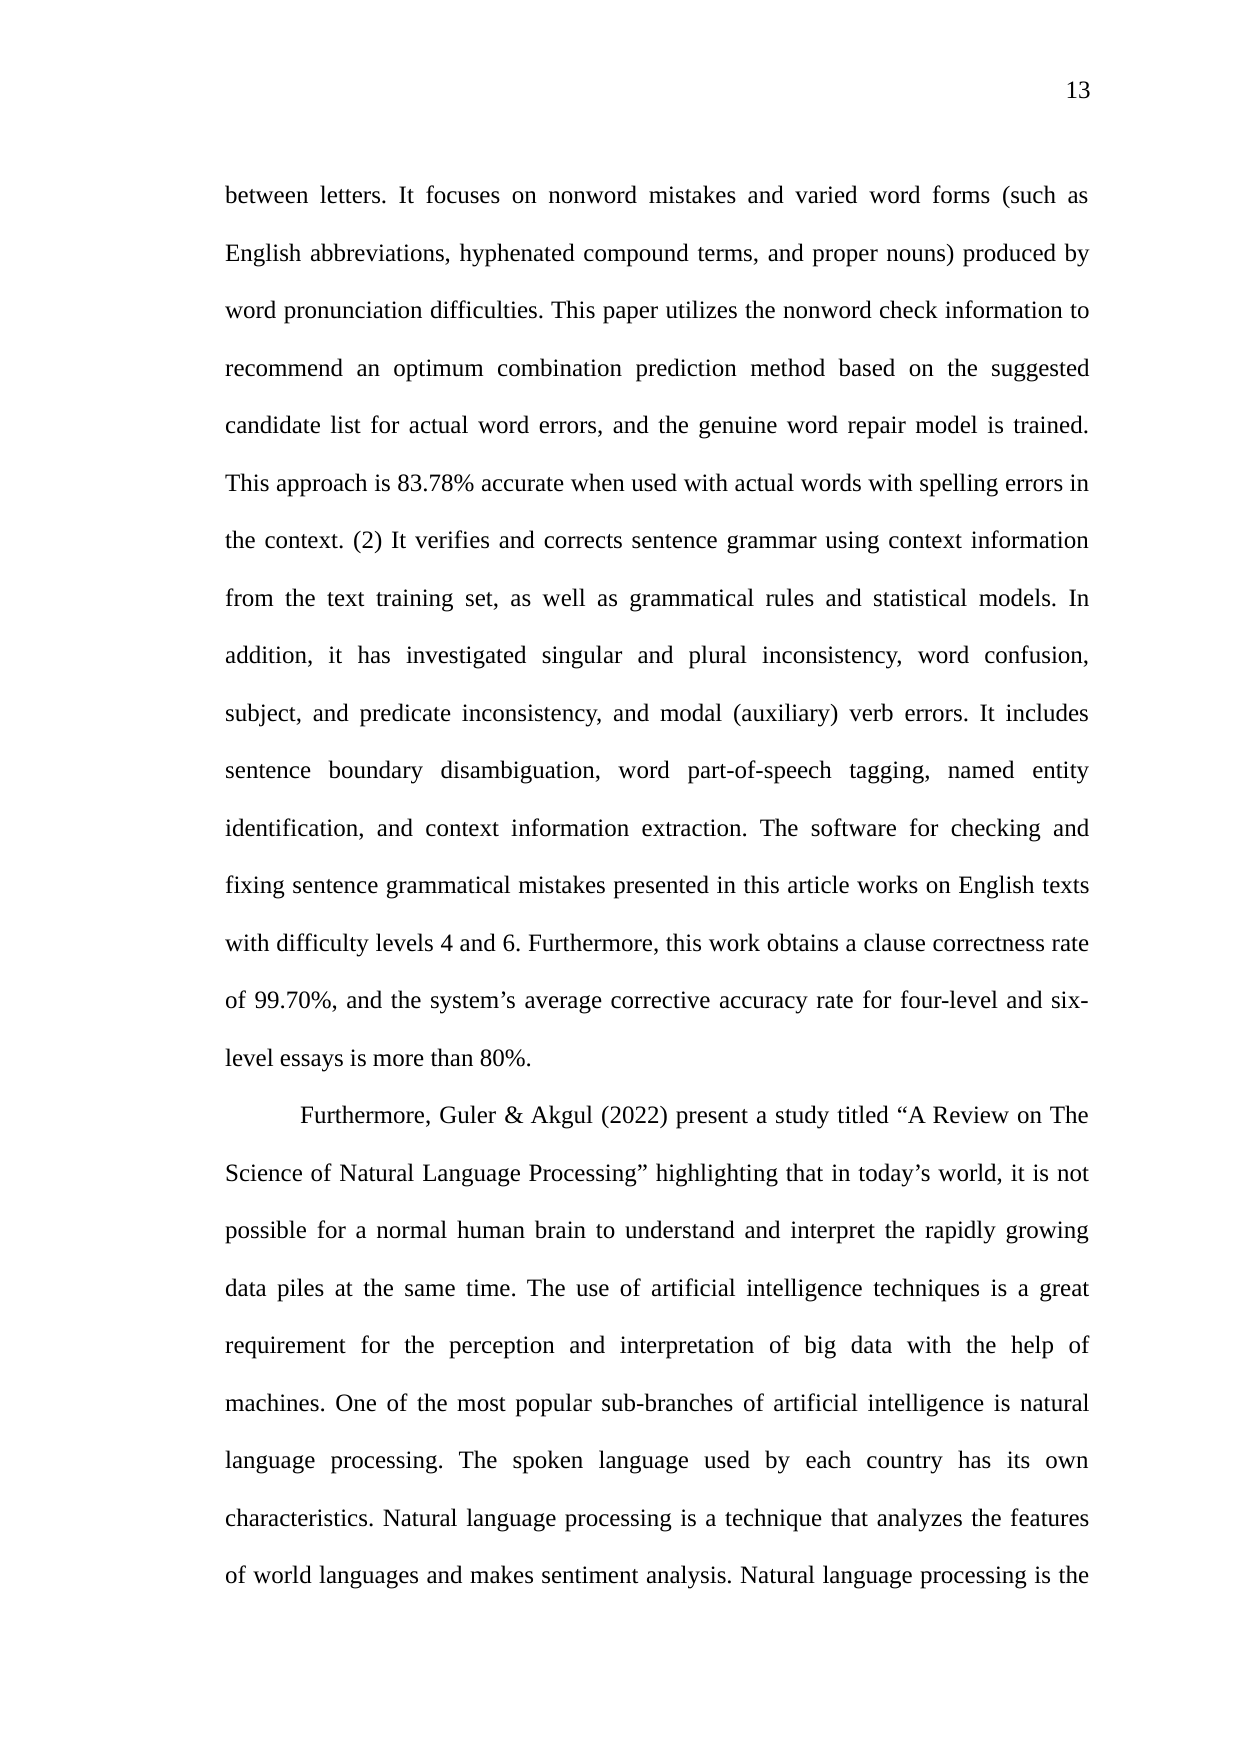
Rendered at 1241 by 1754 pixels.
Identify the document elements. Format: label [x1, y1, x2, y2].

text [225, 180, 1090, 1071]
text [225, 1100, 1090, 1589]
